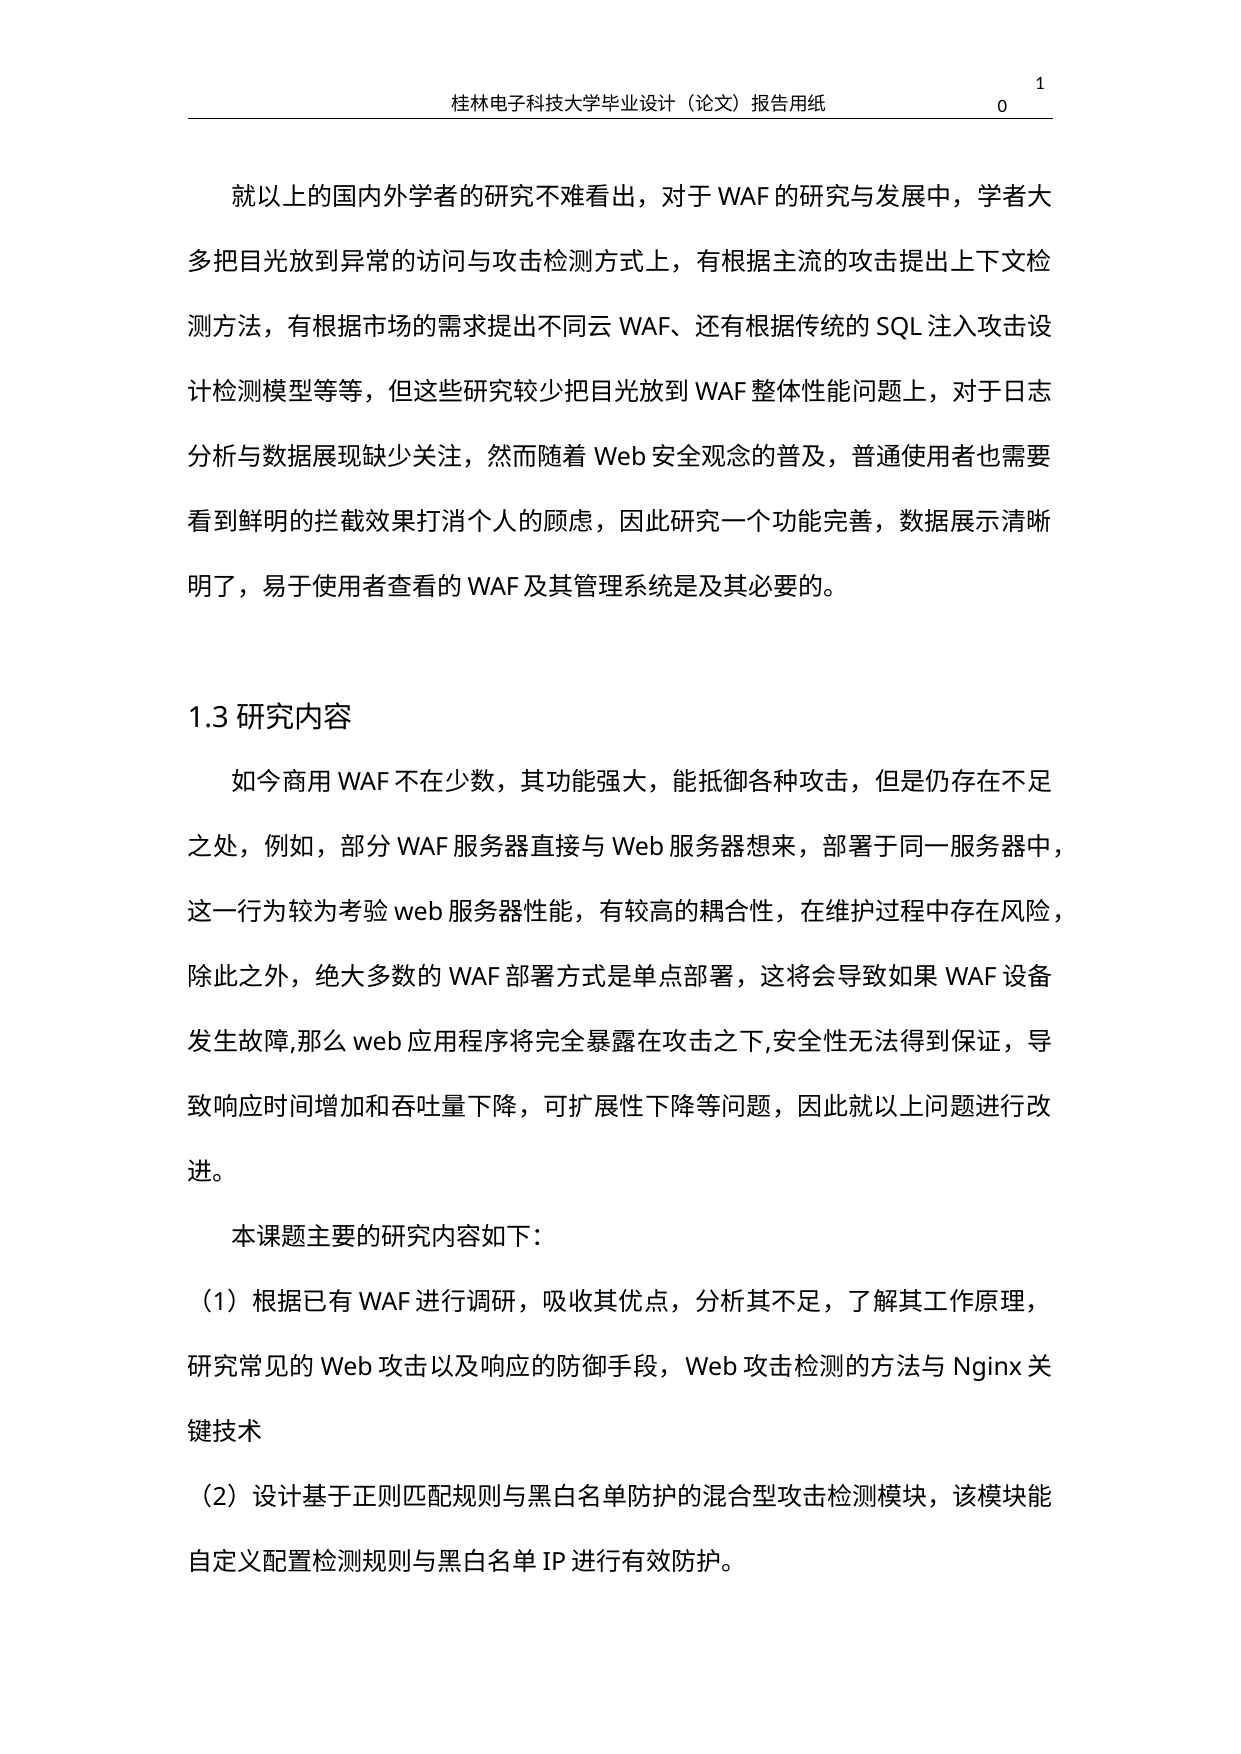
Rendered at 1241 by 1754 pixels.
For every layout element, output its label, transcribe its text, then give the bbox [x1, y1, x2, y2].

list 就以上的国内外学者的研究不难看出，对于WAF的研究与发展中，学者大多把目光放到异常的访问与攻击检测方式上，有根据主流的攻击提出上下文检测方法，有根据市场的需求提出不同云WAF、还有根据传统的SQL注入攻击设计检测模型等等，但这些研究较少把目光放到WAF整体性能问题上，对于日志分析与数据展现缺少关注，然而随着Web安全观念的普及，普通使用者也需要看到鲜明的拦截效果打消个人的顾虑，因此研究一个功能完善，数据展示清晰明了，易于使用者查看的WAF及其管理系统是及其必要的。 [187, 162, 1053, 617]
list 研究内容 [187, 682, 1053, 747]
list 如今商用WAF不在少数，其功能强大，能抵御各种攻击，但是仍存在不足之处，例如，部分WAF服务器直接与Web服务器想来，部署于同一服务器中，这一行为较为考验web服务器性能，有较高的耦合性，在维护过程中存在风险，除此之外，绝大多数的WAF部署方式是单点部署，这将会导致如果WAF设备发生故障,那么web应用程序将完全暴露在攻击之下,安全性无法得到保证，导致响应时间增加和吞吐量下降，可扩展性下降等问题，因此就以上问题进行改进。 [187, 747, 1053, 1202]
list 设计基于正则匹配规则与黑白名单防护的混合型攻击检测模块，该模块能自定义配置检测规则与黑白名单IP进行有效防护。 [187, 1462, 1053, 1592]
list 根据已有WAF进行调研，吸收其优点，分析其不足，了解其工作原理，研究常见的Web攻击以及响应的防御手段，Web攻击检测的方法与Nginx关键技术 [187, 1267, 1053, 1462]
list 本课题主要的研究内容如下： [187, 1202, 1053, 1267]
